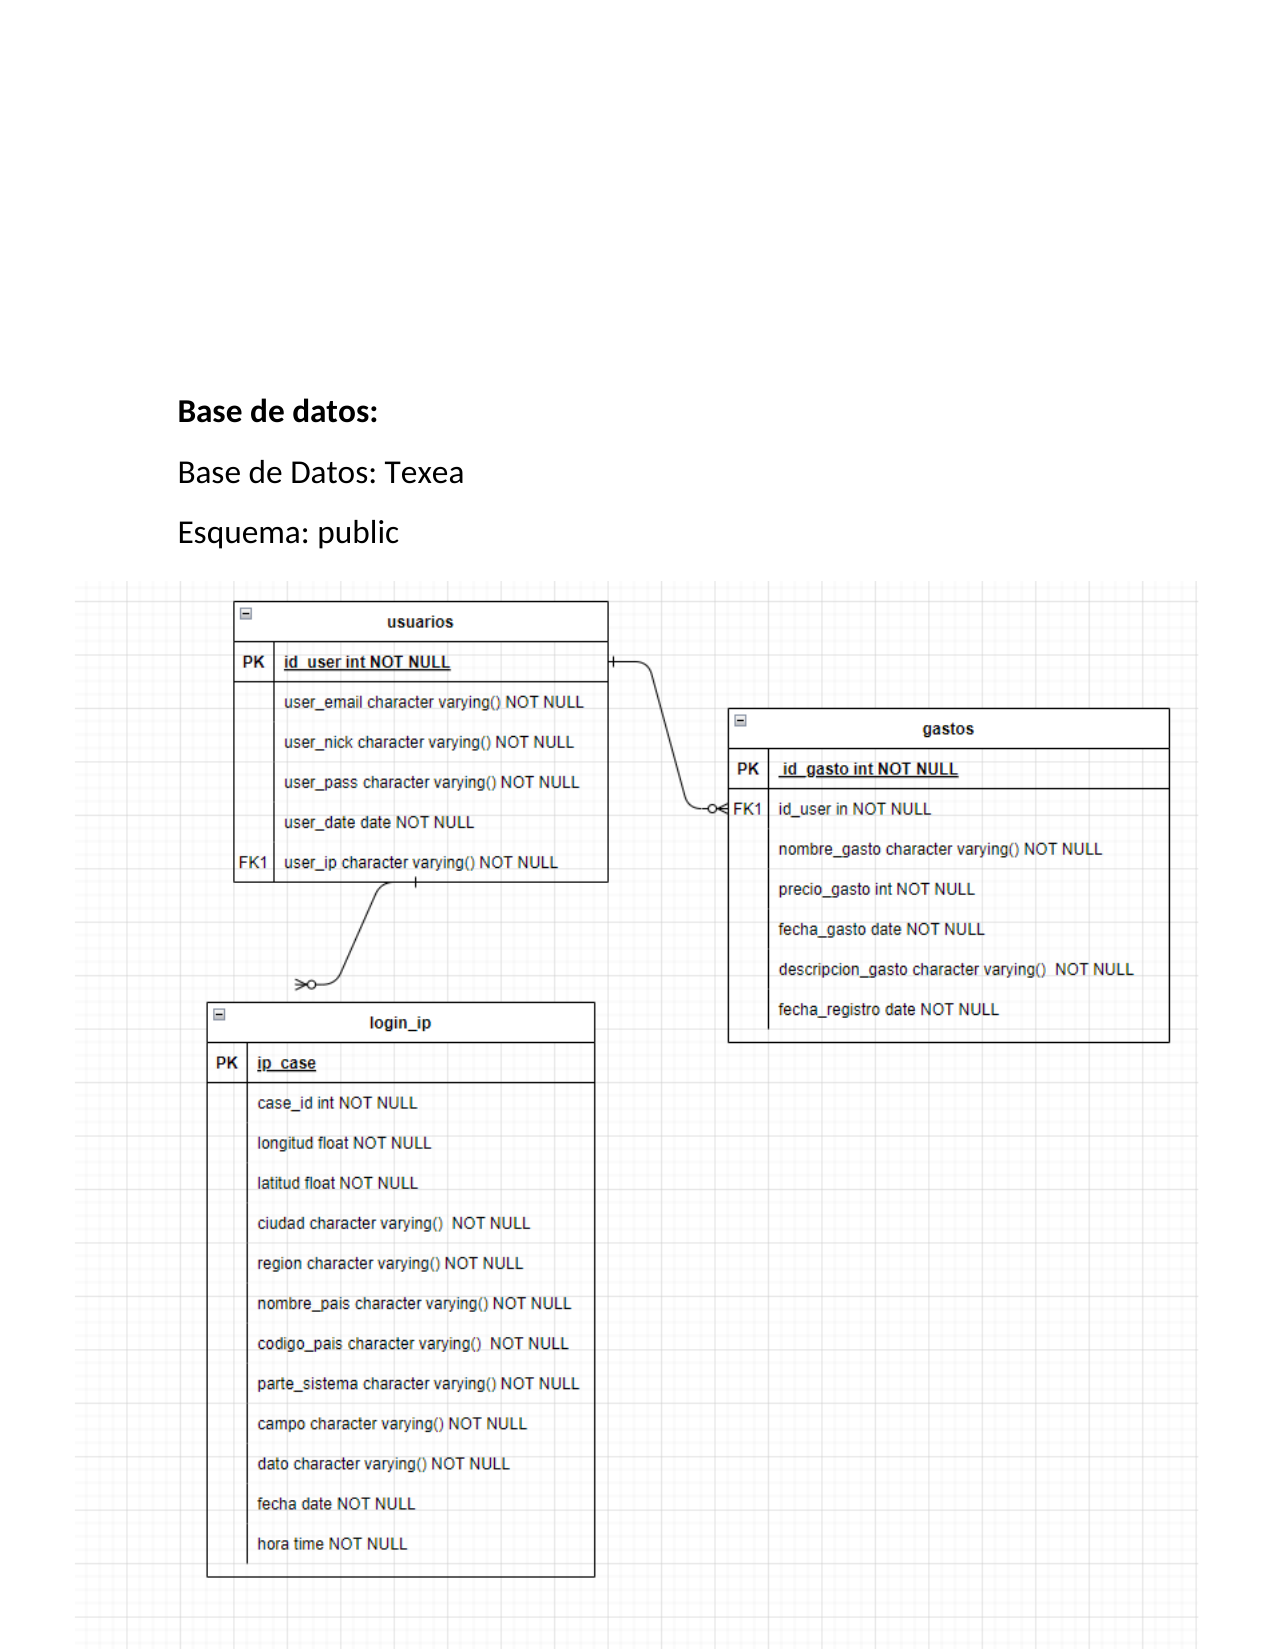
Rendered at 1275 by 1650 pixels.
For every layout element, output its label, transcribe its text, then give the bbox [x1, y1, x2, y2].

text Base de Datos: Texea [177, 451, 1098, 491]
text Base de datos: [177, 390, 1098, 431]
picture [73, 581, 1197, 1646]
text Esquema: public [177, 511, 1098, 552]
